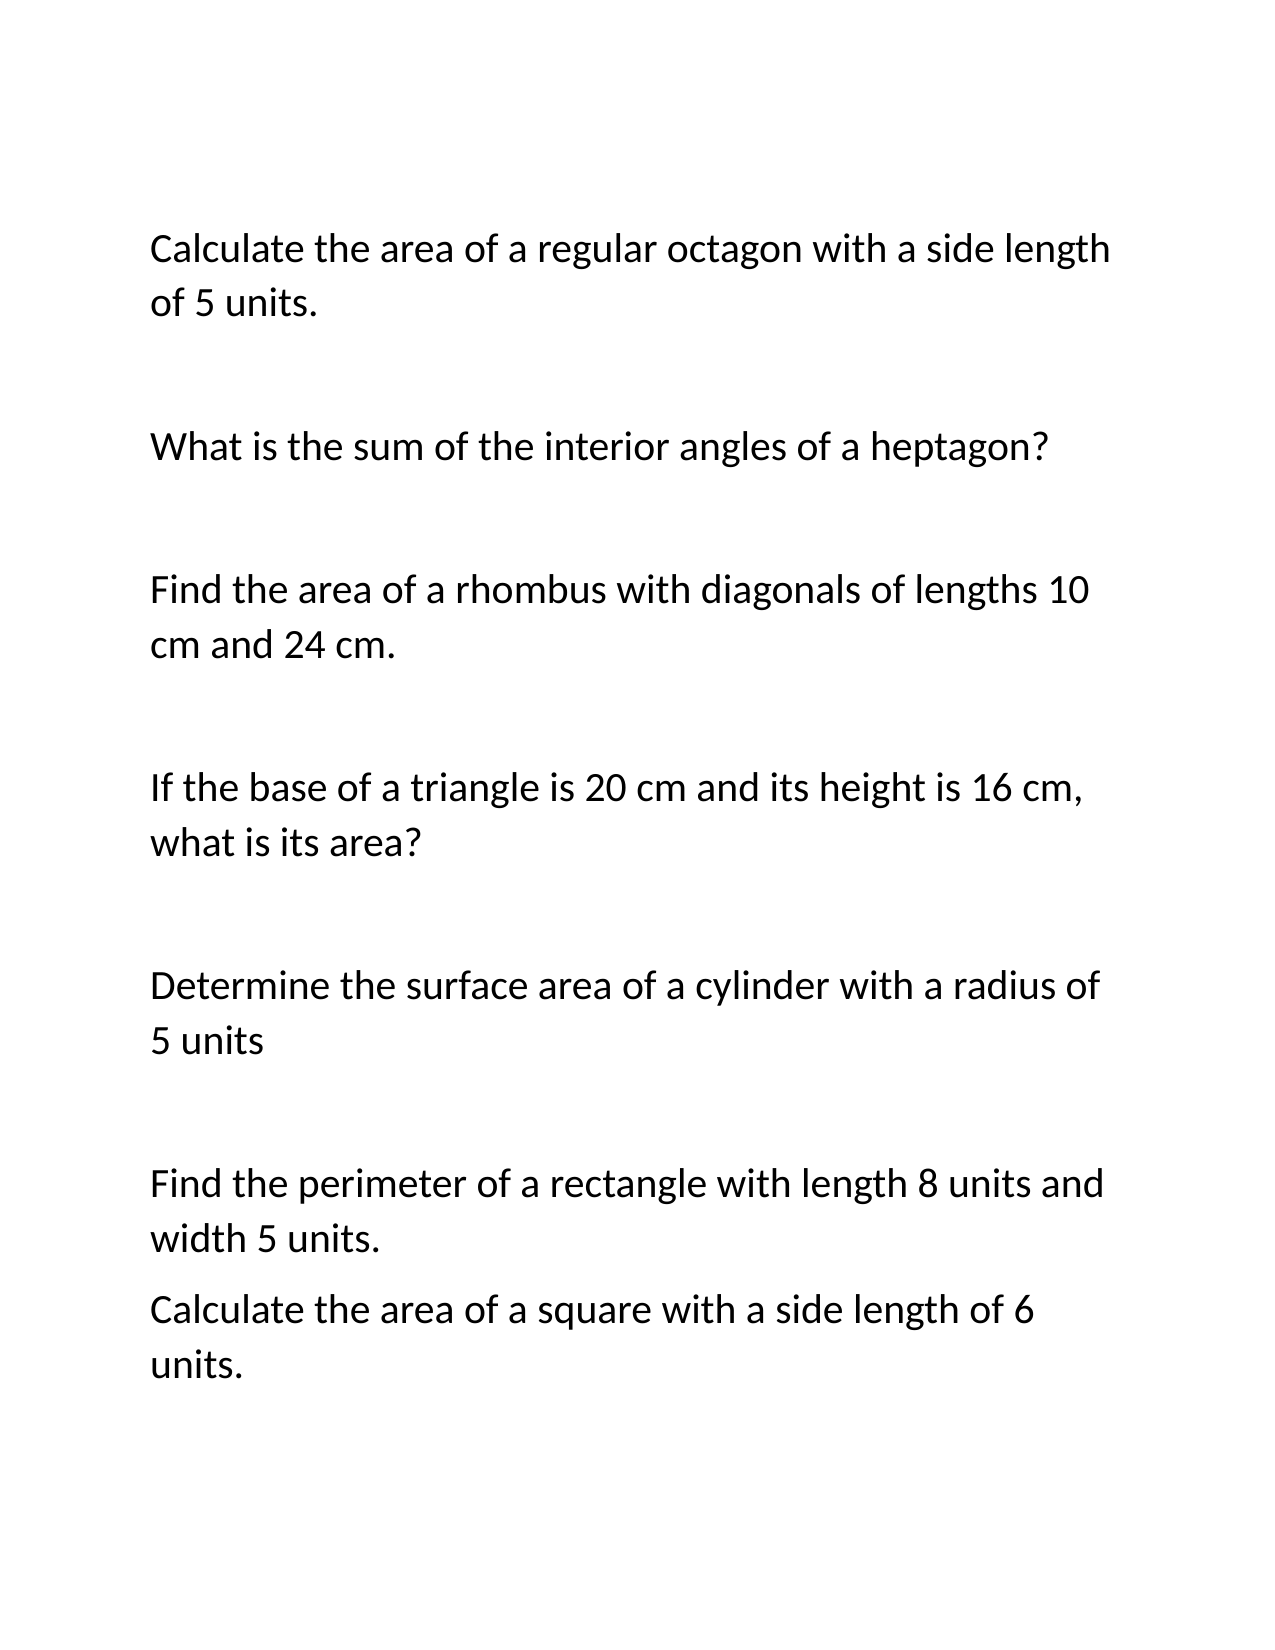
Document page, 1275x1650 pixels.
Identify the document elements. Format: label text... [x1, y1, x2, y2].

text Calculate the area of a regular octagon with a side length of 5 units. [150, 222, 1125, 327]
text Calculate the area of a square with a side length of 6 units. [150, 1283, 1125, 1389]
text Find the perimeter of a rectangle with length 8 units and width 5 units. [150, 1157, 1125, 1262]
text Determine the surface area of a cylinder with a radius of 5 units [150, 959, 1125, 1064]
text If the base of a triangle is 20 cm and its height is 16 cm, what is its area? [150, 761, 1125, 866]
text Find the area of a rhombus with diagonals of lengths 10 cm and 24 cm. [150, 563, 1125, 668]
text What is the sum of the interior angles of a heptagon? [150, 419, 1125, 470]
